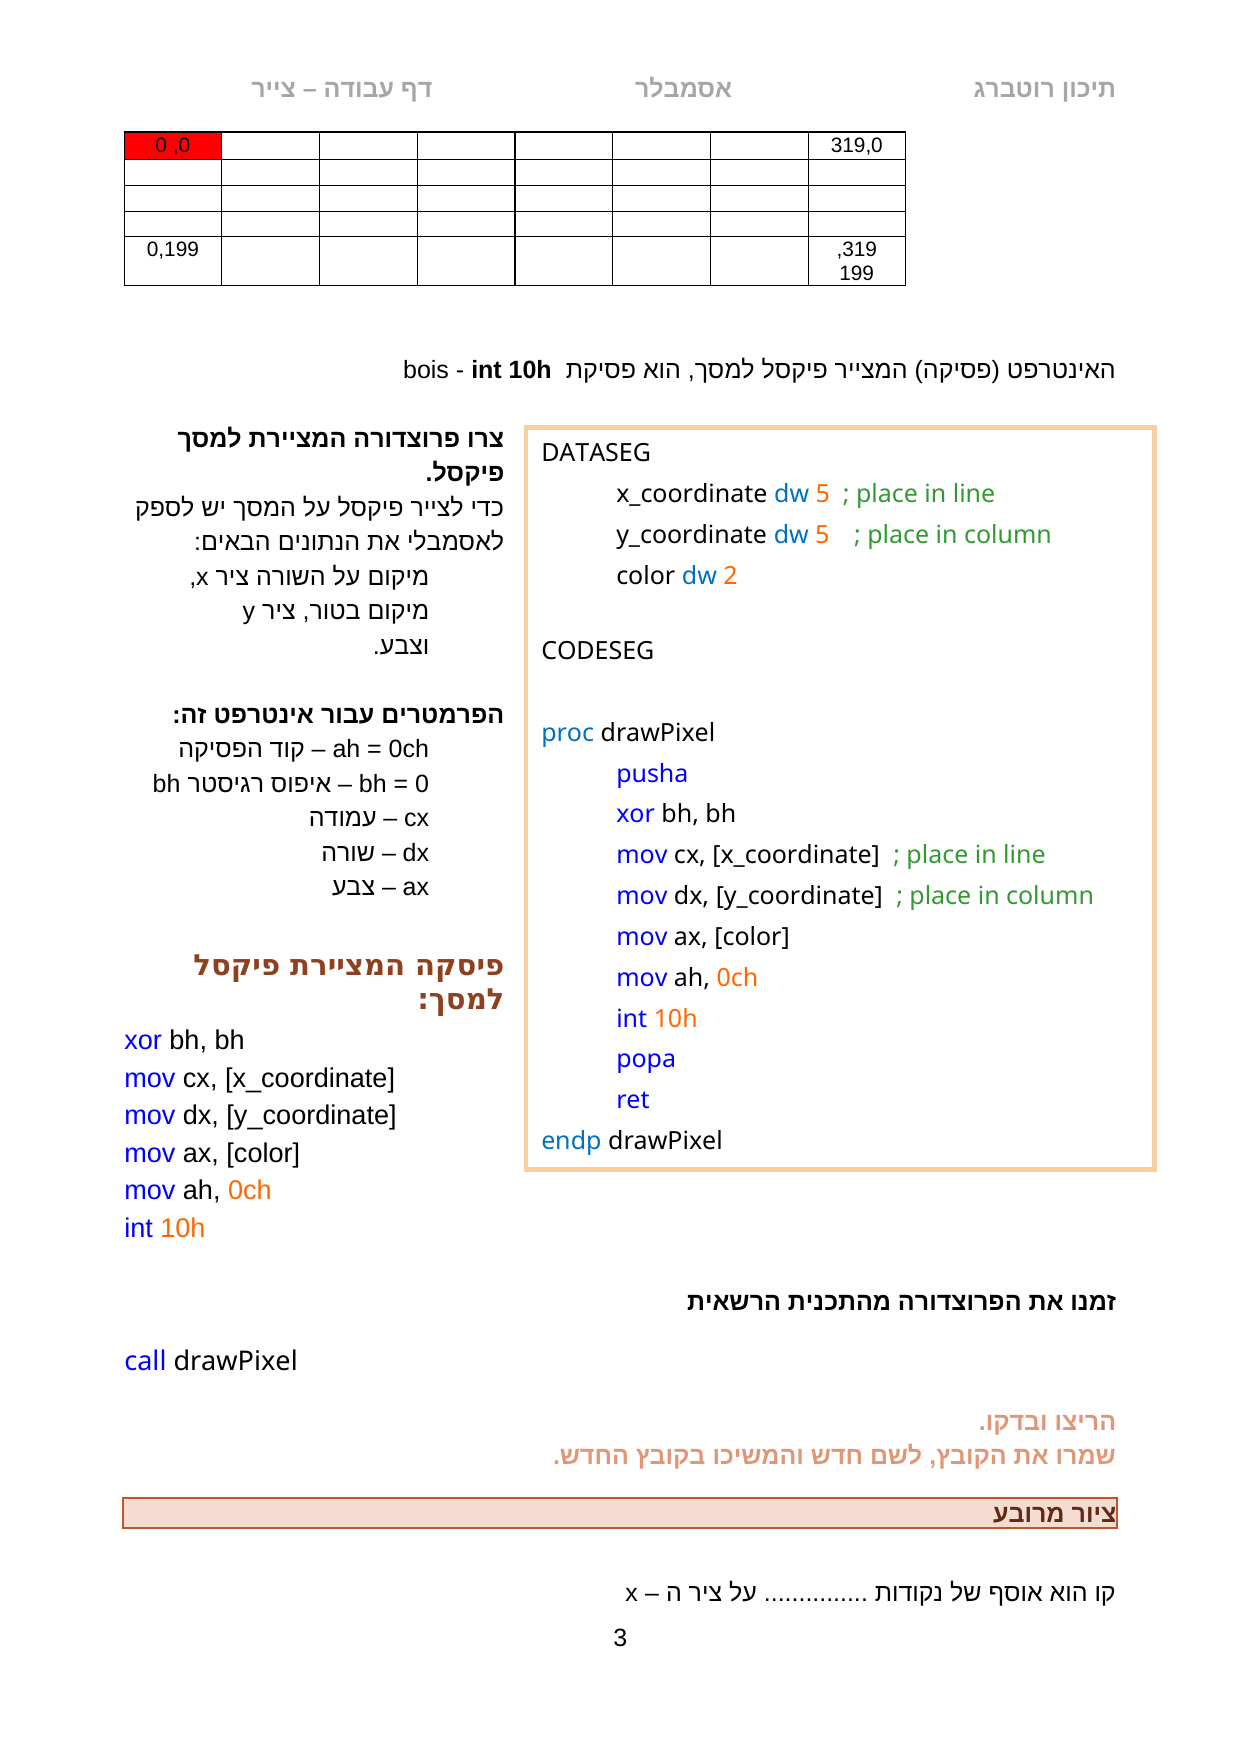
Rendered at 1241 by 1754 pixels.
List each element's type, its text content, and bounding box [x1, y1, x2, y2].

table_cell [418, 237, 514, 285]
table_cell [516, 237, 612, 285]
text ax – צבע [124, 872, 524, 901]
text mov cx, [x_coordinate] [124, 1062, 524, 1093]
text dx – שורה [124, 838, 524, 866]
table_cell [125, 160, 221, 184]
text הפרמטרים עבור אינטרפט זה: [124, 700, 524, 728]
text mov dx, [y_coordinate] [124, 1099, 524, 1130]
table_cell [613, 160, 710, 184]
text mov ah, 0ch [124, 1174, 1116, 1205]
table_cell [516, 160, 612, 184]
table_cell [320, 237, 417, 285]
table_header [222, 133, 319, 159]
table_cell [320, 212, 417, 236]
table_cell [516, 186, 612, 211]
text ah = 0ch – קוד הפסיקה [124, 734, 524, 763]
table_cell [125, 186, 221, 211]
table_cell [222, 160, 319, 184]
table_header [711, 133, 808, 159]
table_cell [516, 212, 612, 236]
text וצבע. [124, 631, 524, 659]
table_cell [418, 160, 514, 184]
table_header [613, 133, 710, 159]
table_cell [711, 237, 808, 285]
table_cell [222, 212, 319, 236]
table_cell [711, 186, 808, 211]
table_header 319,0 [809, 133, 905, 159]
table_cell [613, 237, 710, 285]
text הריצו ובדקו. שמרו את הקובץ, לשם חדש והמשיכו בקובץ החדש. [124, 1407, 1116, 1470]
text צרו פרוצדורה המציירת למסך פיקסל. [124, 424, 1116, 487]
text call drawPixel [124, 1342, 1116, 1379]
text זמנו את הפרוצדורה מהתכנית הרשאית [124, 1287, 1116, 1315]
table_cell [809, 186, 905, 211]
text כדי לצייר פיקסל על המסך יש לספק לאסמבלי את הנתונים הבאים: [124, 493, 524, 556]
text פיסקה המציירת פיקסל למסך: [124, 948, 524, 1016]
table_header [320, 133, 417, 159]
text mov ax, [color] [124, 1137, 524, 1168]
text int 10h [124, 1212, 1116, 1243]
table_header [418, 133, 514, 159]
subtitle ציור מרובע [124, 1499, 1116, 1527]
table_cell [418, 186, 514, 211]
table_cell [222, 186, 319, 211]
text קו הוא אוסף של נקודות ............... על ציר ה – x [124, 1578, 1116, 1607]
table_cell [320, 160, 417, 184]
text bh = 0 – איפוס רגיסטר bh [124, 769, 524, 797]
table_cell 0,199 [125, 237, 221, 285]
table_header 0, 0 [125, 133, 221, 159]
text מיקום על השורה ציר x, [124, 562, 524, 591]
table_cell [711, 212, 808, 236]
text מיקום בטור, ציר y [124, 596, 524, 625]
table_cell [125, 212, 221, 236]
text האינטרפט (פסיקה) המצייר פיקסל למסך, הוא פסיקת bois - int 10h [124, 355, 1116, 384]
text xor bh, bh [124, 1024, 524, 1055]
table_cell [222, 237, 319, 285]
table_cell [613, 186, 710, 211]
table_header [516, 133, 612, 159]
table_cell 319, 199 [809, 237, 905, 285]
text cx – עמודה [124, 803, 524, 832]
table_cell [809, 212, 905, 236]
table_cell [320, 186, 417, 211]
table_cell [809, 160, 905, 184]
table_cell [418, 212, 514, 236]
table_cell [613, 212, 710, 236]
table_cell [711, 160, 808, 184]
